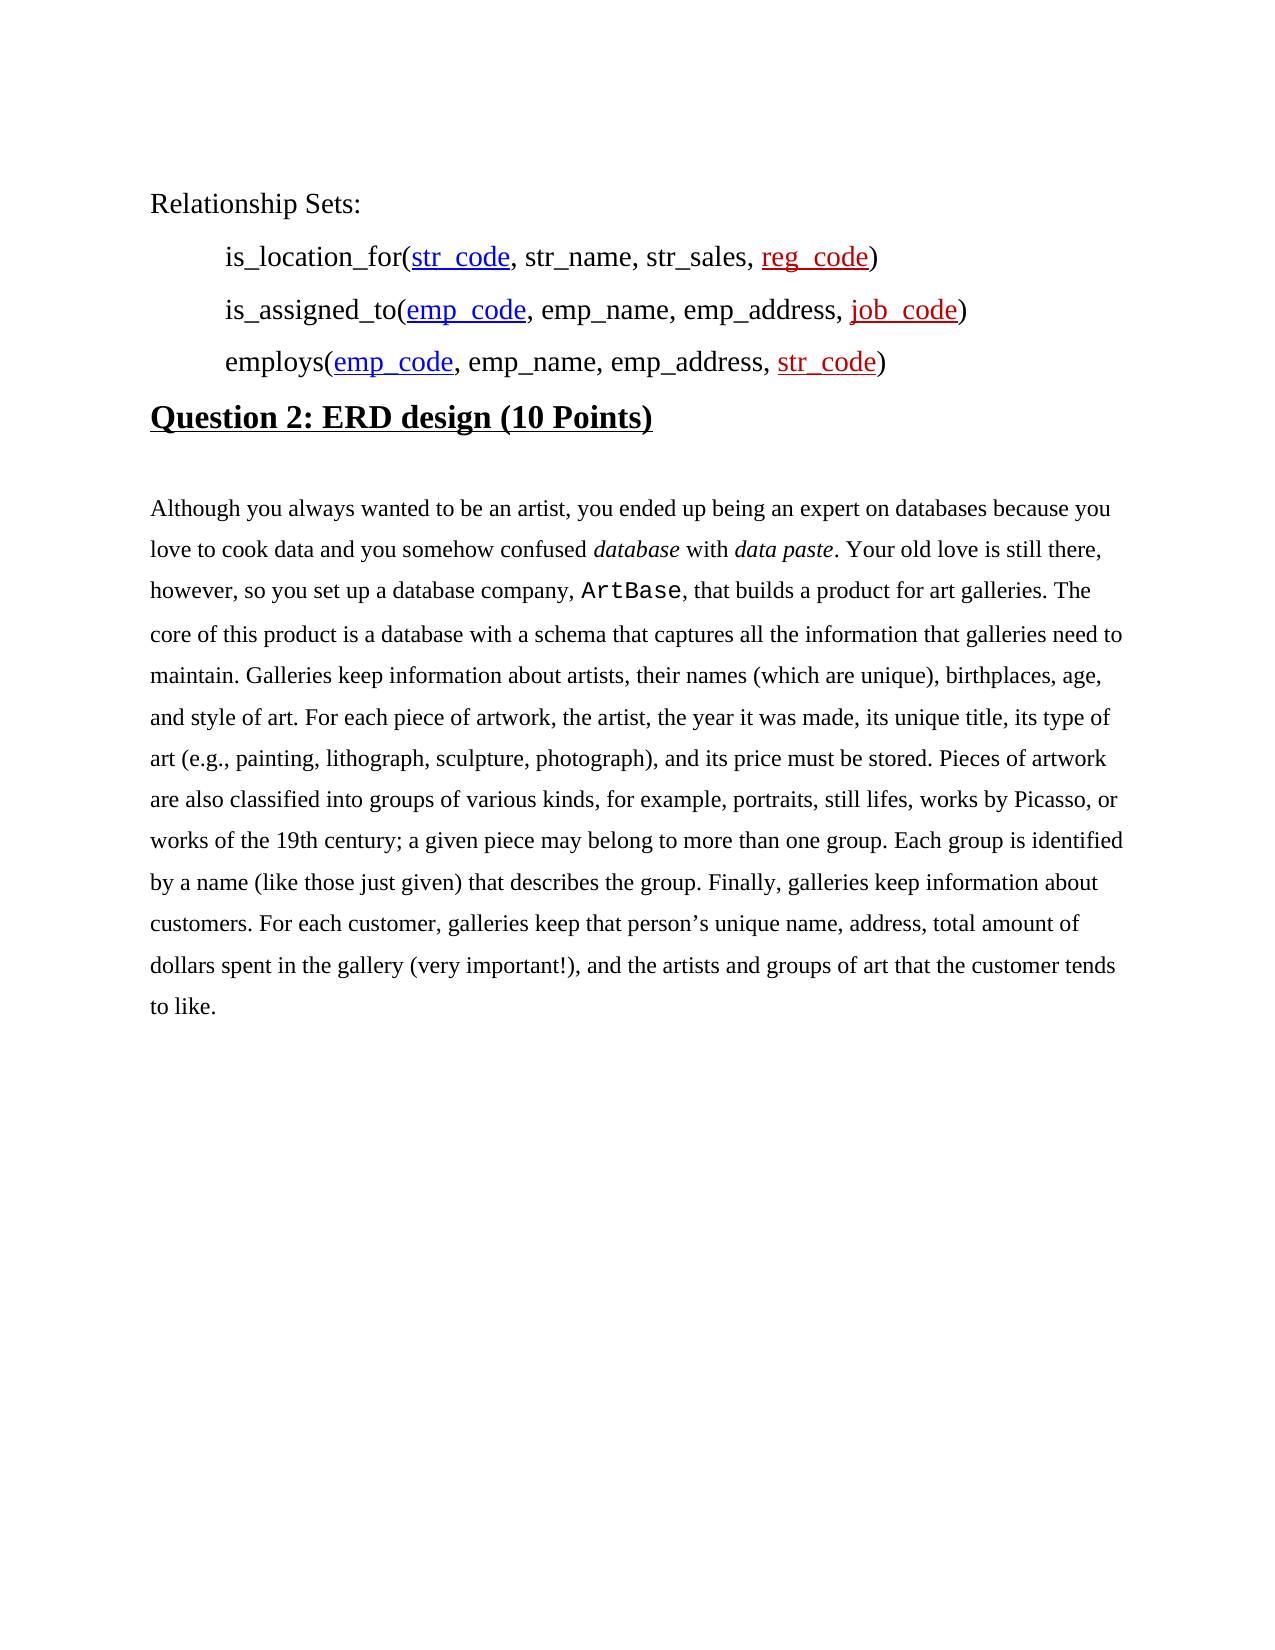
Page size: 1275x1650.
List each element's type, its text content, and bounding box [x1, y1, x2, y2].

text is_location_for(str_code, str_name, str_sales, reg_code) [150, 239, 1125, 272]
text is_assigned_to(emp_code, emp_name, emp_address, job_code) [150, 292, 1125, 325]
text employs(emp_code, emp_name, emp_address, str_code) [150, 344, 1125, 378]
text Although you always wanted to be an artist, you ended up being an expert on databases because you love to cook data and you somehow confused database with data paste. Your old love is still there, however, so you set up a database company, ArtBase, that builds a product for art galleries. The core of this product is a database with a schema that captures all the information that galleries need to maintain. Galleries keep information about artists, their names (which are unique), birthplaces, age, and style of art. For each piece of artwork, the artist, the year it was made, its unique title, its type of art (e.g., painting, lithograph, sculpture, photograph), and its price must be stored. Pieces of artwork are also classified into groups of various kinds, for example, portraits, still lifes, works by Picasso, or works of the 19th century; a given piece may belong to more than one group. Each group is identified by a name (like those just given) that describes the group. Finally, galleries keep information about customers. For each customer, galleries keep that person’s unique name, address, total amount of dollars spent in the gallery (very important!), and the artists and groups of art that the customer tends to like. [150, 494, 1125, 1019]
text Relationship Sets: [150, 150, 1125, 220]
text Question 2: ERD design (10 Points) [150, 397, 1125, 436]
